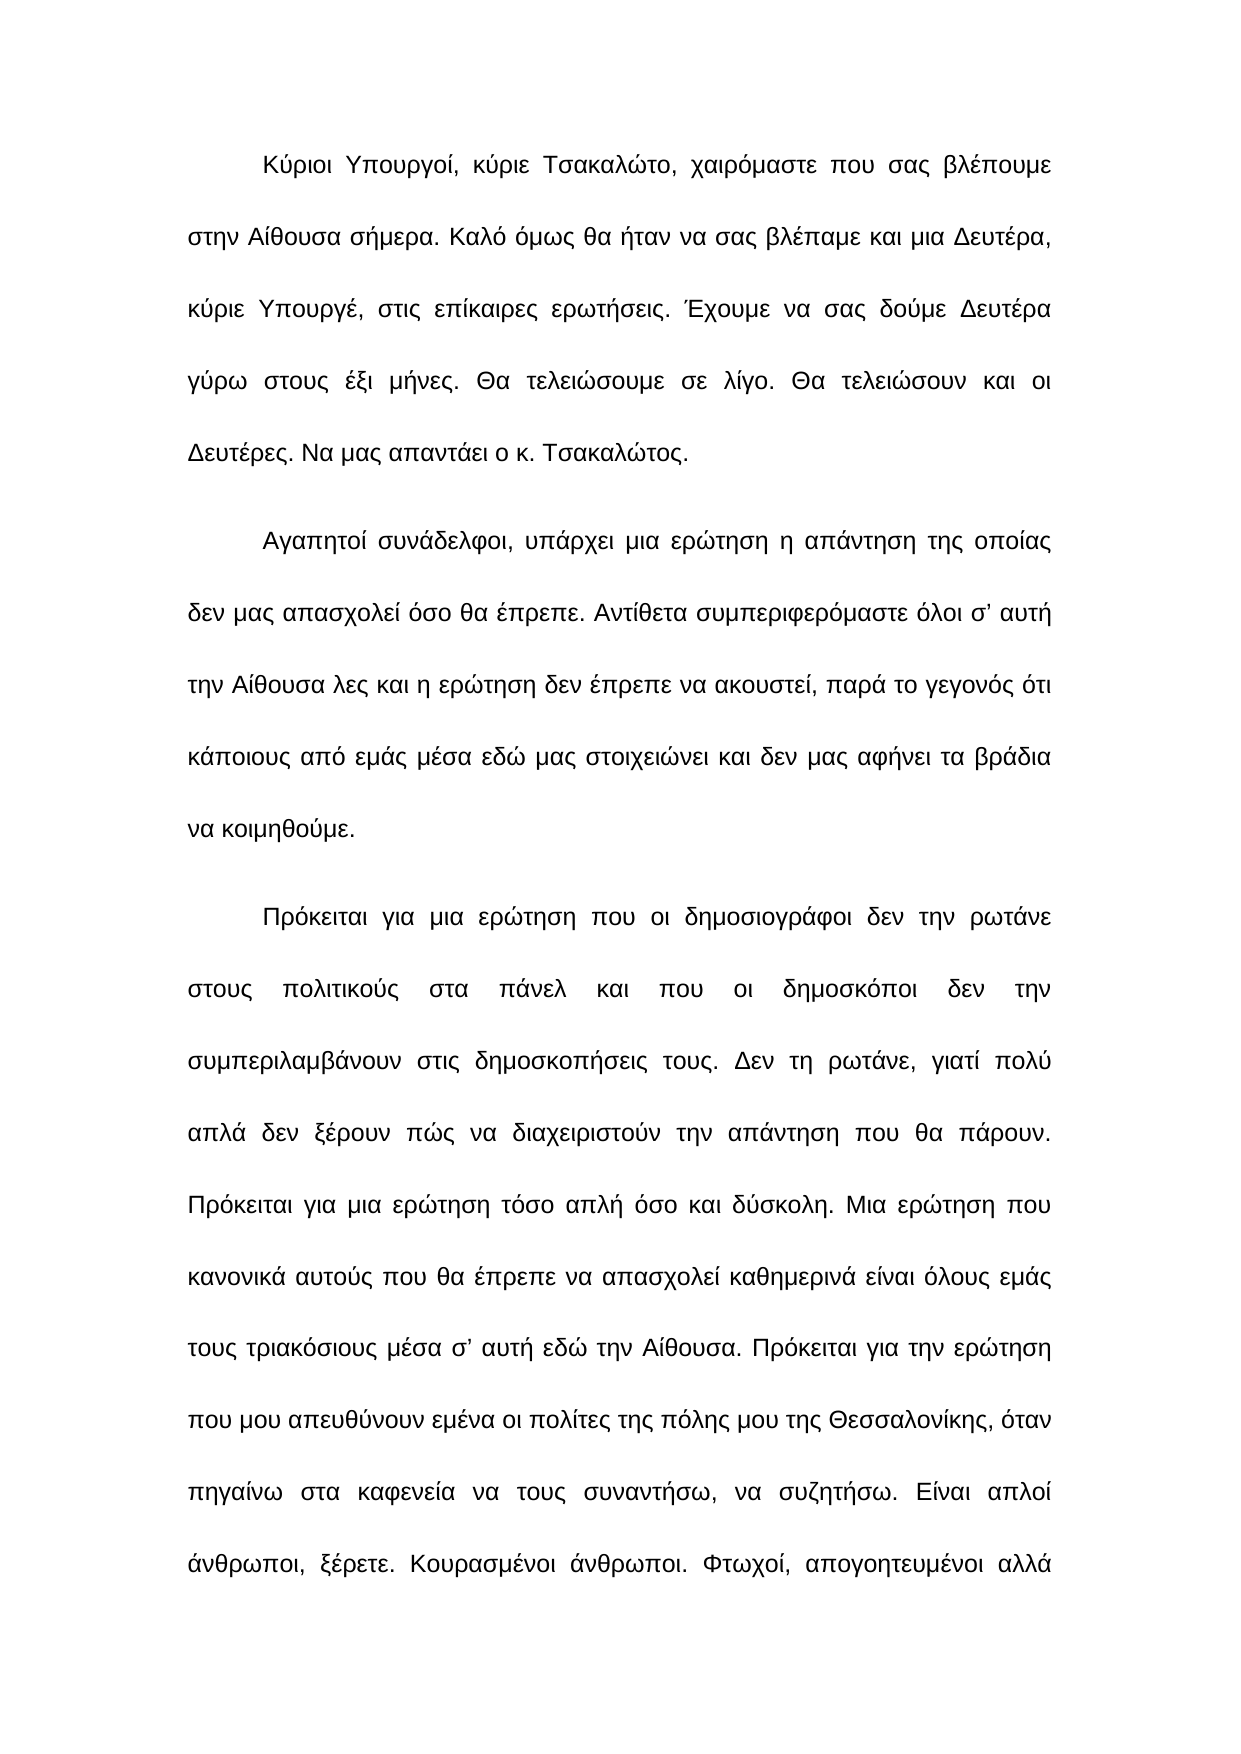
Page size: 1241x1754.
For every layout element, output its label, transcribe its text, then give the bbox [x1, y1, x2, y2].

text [187, 902, 1053, 1578]
text Αγαπητοί συνάδελφοι, υπάρχει μια ερώτηση η απάντηση της οποίας δεν μας απασχολεί όσο θα έπρεπε. Αντίθετα συμπεριφερόμαστε όλοι σ’ αυτή την Αίθουσα λες και η ερώτηση δεν έπρεπε να ακουστεί, παρά το γεγονός ότι κάποιους από εμάς μέσα εδώ μας στοιχειώνει και δεν μας αφήνει τα βράδια να κοιμηθούμε. [187, 526, 1053, 842]
text Κύριοι Υπουργοί, κύριε Τσακαλώτο, χαιρόμαστε που σας βλέπουμε στην Αίθουσα σήμερα. Καλό όμως θα ήταν να σας βλέπαμε και μια Δευτέρα, κύριε Υπουργέ, στις επίκαιρες ερωτήσεις. Έχουμε να σας δούμε Δευτέρα γύρω στους έξι μήνες. Θα τελειώσουμε σε λίγο. Θα τελειώσουν και οι Δευτέρες. Να μας απαντάει ο κ. Τσακαλώτος. [187, 150, 1053, 466]
